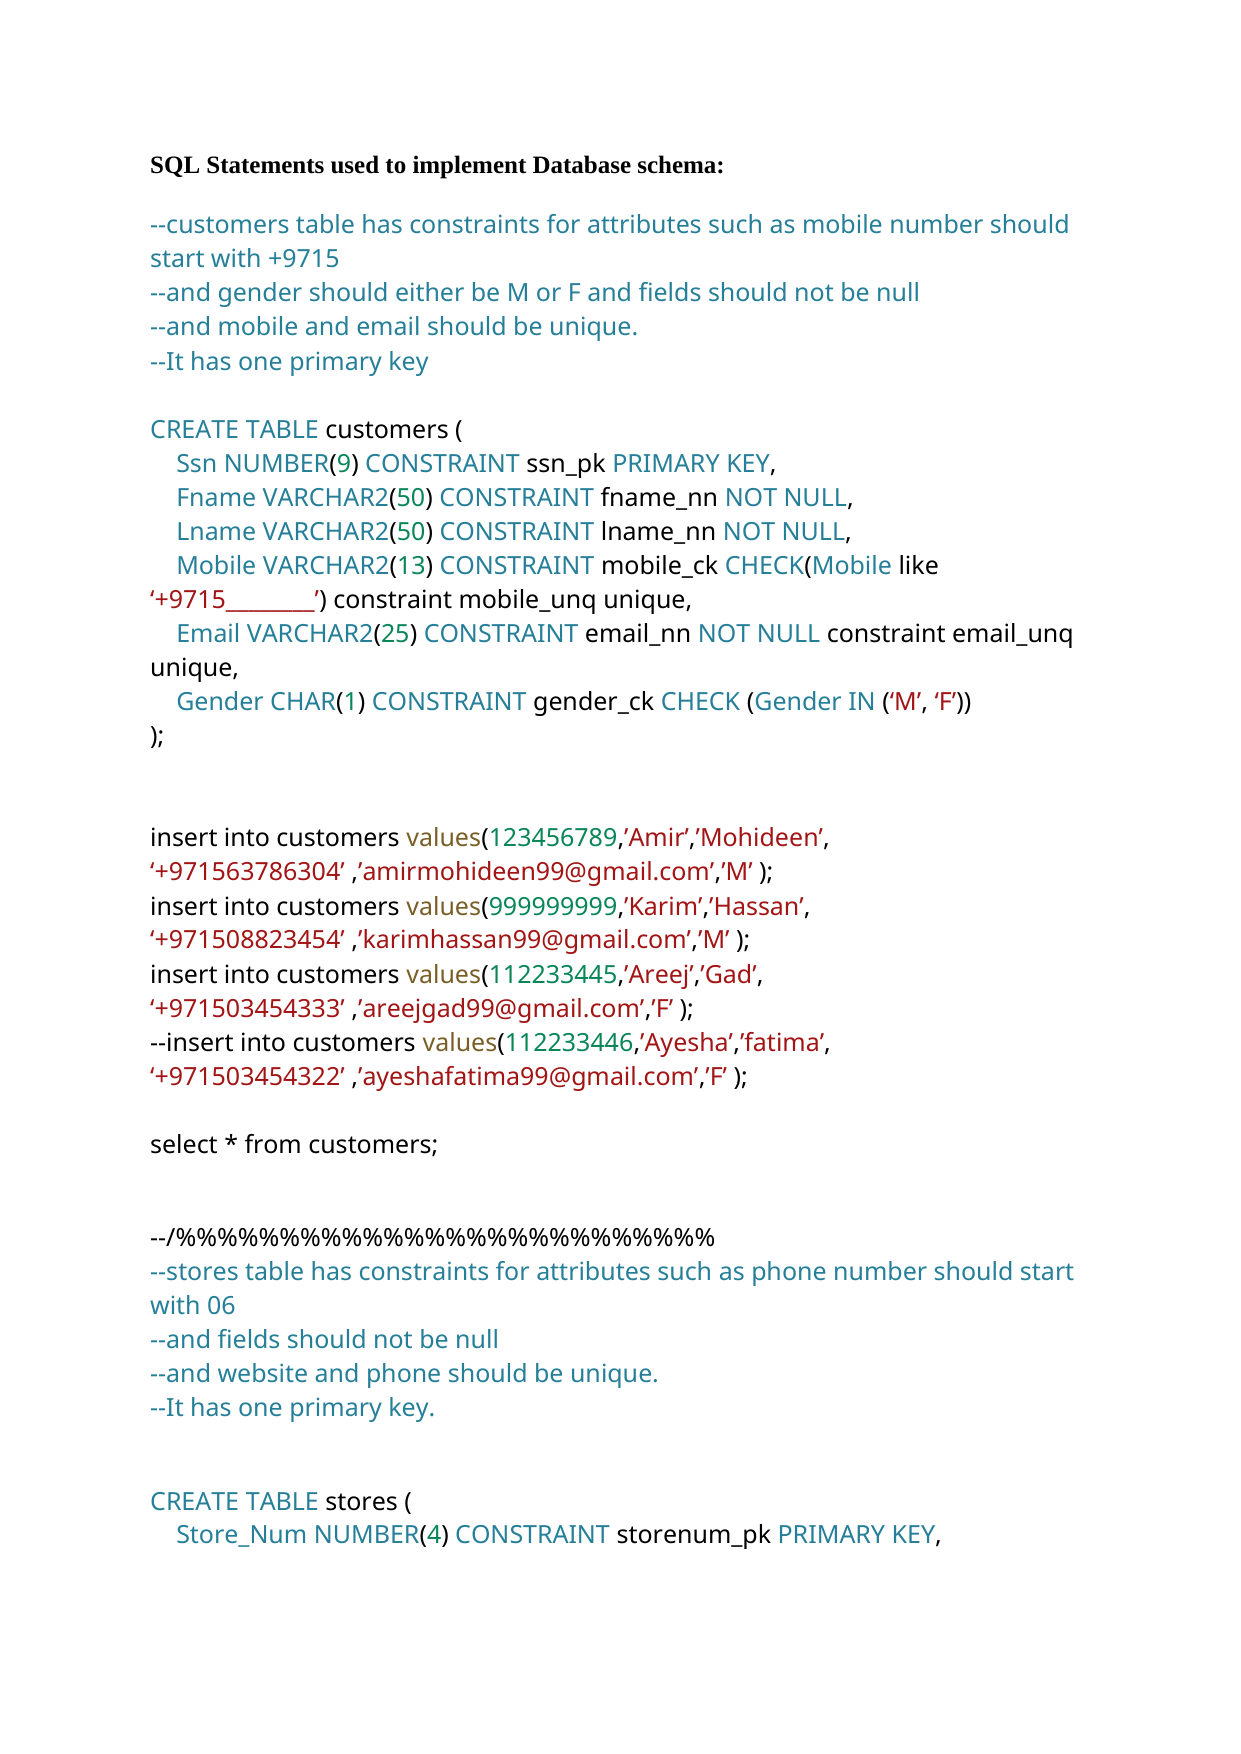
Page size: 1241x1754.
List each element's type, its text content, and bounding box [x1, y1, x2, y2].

text --stores table has constraints for attributes such as phone number should start with 06 [150, 1254, 1090, 1322]
text insert into customers values(112233445,’Areej’,’Gad’, ‘+971503454333’ ,’areejgad99@gmail.com’,’F’ ); [150, 956, 1090, 1024]
text select * from customers; [150, 1127, 1090, 1161]
text CREATE TABLE stores ( [150, 1483, 1090, 1517]
text --It has one primary key [150, 343, 1090, 377]
text insert into customers values(999999999,’Karim’,’Hassan’, ‘+971508823454’ ,’karimhassan99@gmail.com’,’M’ ); [150, 888, 1090, 956]
text Gender CHAR(1) CONSTRAINT gender_ck CHECK (Gender IN (‘M’, ‘F’)) [150, 684, 1090, 718]
text insert into customers values(123456789,’Amir’,’Mohideen’, ‘+971563786304’ ,’amirmohideen99@gmail.com’,’M’ ); [150, 820, 1090, 888]
text ); [150, 718, 1090, 752]
text --insert into customers values(112233446,’Ayesha’,’fatima’, ‘+971503454322’ ,’ayeshafatima99@gmail.com’,’F’ ); [150, 1024, 1090, 1092]
text SQL Statements used to implement Database schema: [150, 150, 1090, 179]
text --customers table has constraints for attributes such as mobile number should start with +9715 [150, 207, 1090, 275]
text Email VARCHAR2(25) CONSTRAINT email_nn NOT NULL constraint email_unq unique, [150, 616, 1090, 684]
text --and gender should either be M or F and fields should not be null [150, 275, 1090, 309]
text Store_Num NUMBER(4) CONSTRAINT storenum_pk PRIMARY KEY, [150, 1517, 1090, 1551]
text CREATE TABLE customers ( [150, 411, 1090, 445]
text Lname VARCHAR2(50) CONSTRAINT lname_nn NOT NULL, [150, 513, 1090, 547]
text --and fields should not be null [150, 1322, 1090, 1356]
text --/%%%%%%%%%%%%%%%%%%%%%%%%%% [150, 1220, 1090, 1254]
text Fname VARCHAR2(50) CONSTRAINT fname_nn NOT NULL, [150, 479, 1090, 513]
text --It has one primary key. [150, 1390, 1090, 1424]
text Mobile VARCHAR2(13) CONSTRAINT mobile_ck CHECK(Mobile like ‘+9715________’) constraint mobile_unq unique, [150, 547, 1090, 616]
text --and website and phone should be unique. [150, 1356, 1090, 1390]
text --and mobile and email should be unique. [150, 309, 1090, 343]
text Ssn NUMBER(9) CONSTRAINT ssn_pk PRIMARY KEY, [150, 445, 1090, 479]
